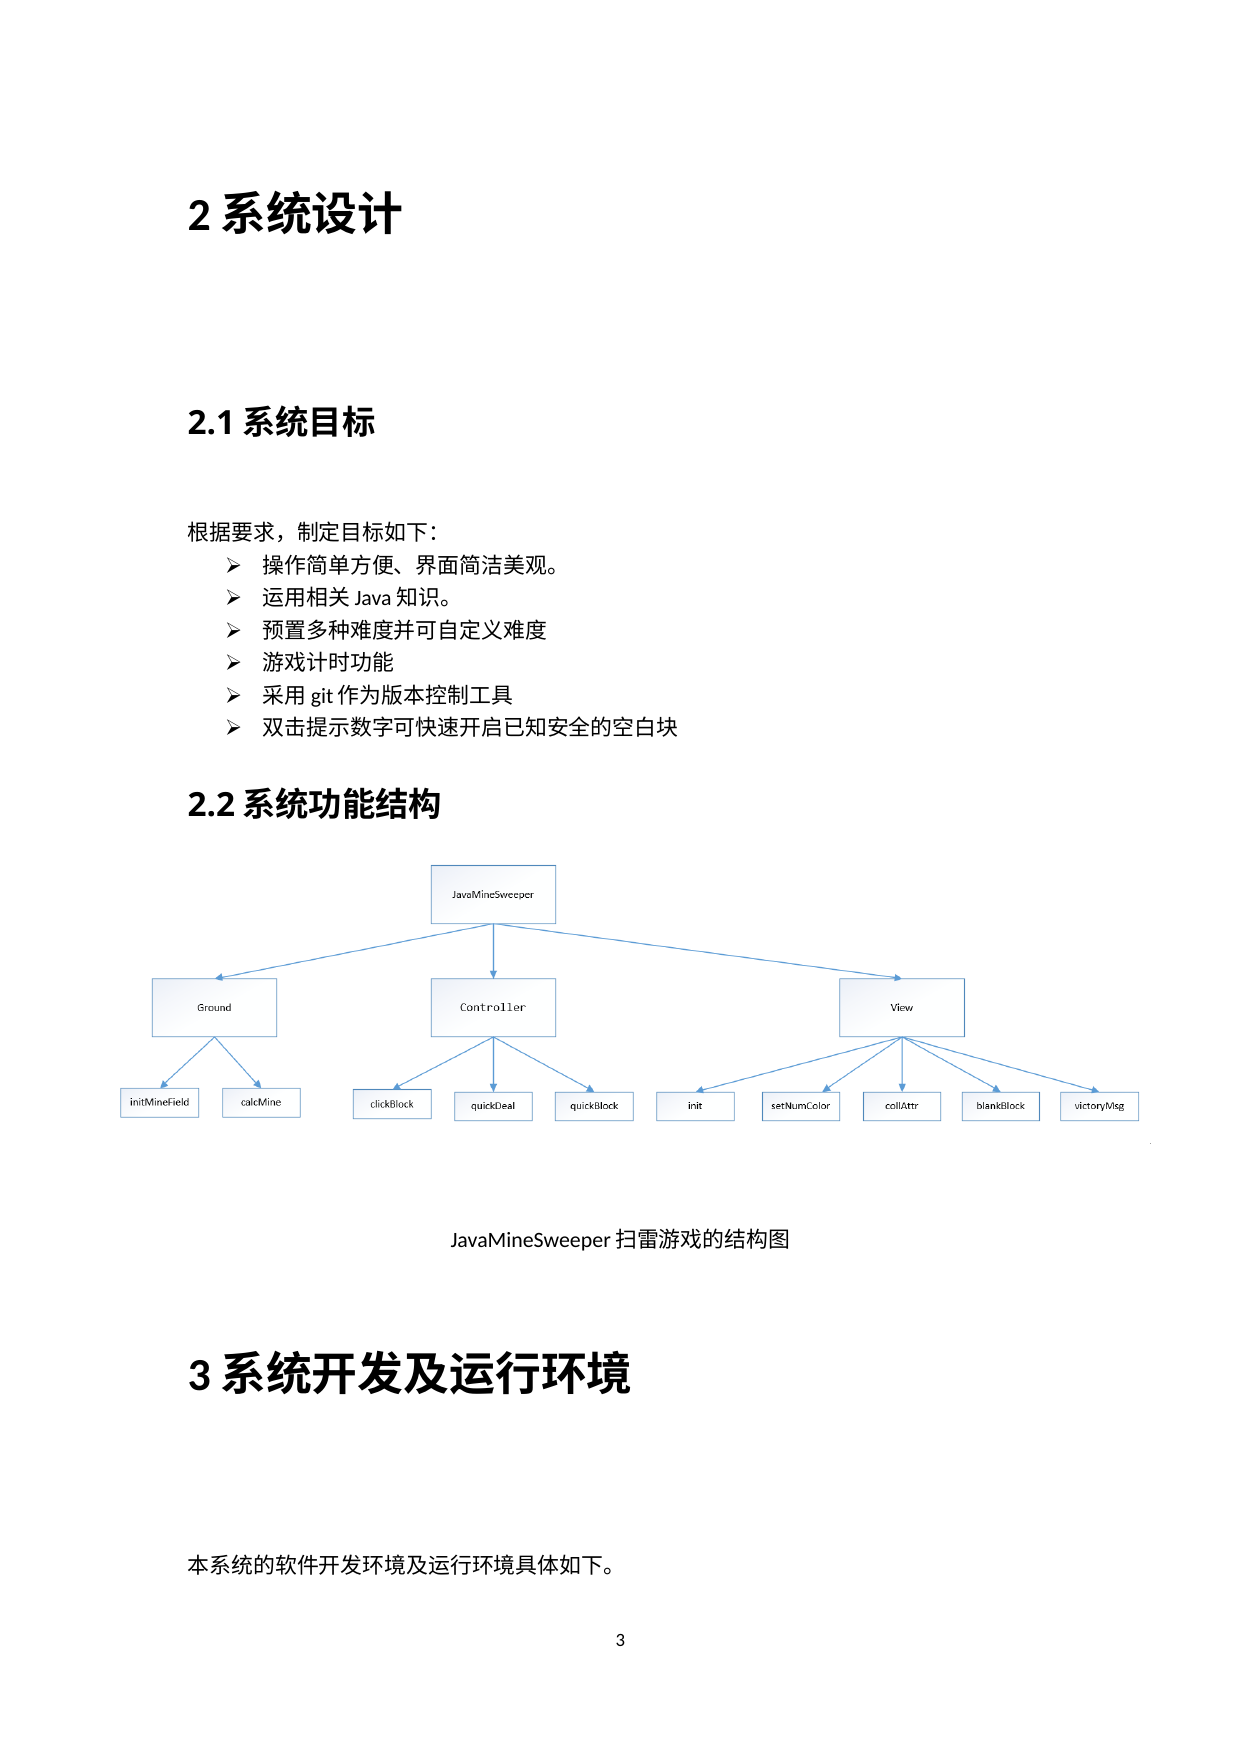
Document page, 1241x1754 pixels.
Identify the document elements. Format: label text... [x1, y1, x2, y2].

text 根据要求，制定目标如下： [187, 515, 1053, 547]
list 游戏计时功能 [225, 645, 1053, 677]
text JavaMineSweeper扫雷游戏的结构图 [187, 1222, 1053, 1254]
subtitle 2系统设计 [187, 162, 1053, 259]
picture [91, 843, 1153, 1144]
subtitle 2.2系统功能结构 [187, 769, 1053, 834]
subtitle 2.1系统目标 [187, 387, 1053, 452]
list 采用git作为版本控制工具 [225, 677, 1053, 710]
subtitle 3系统开发及运行环境 [187, 1322, 1053, 1420]
list 操作简单方便、界面简洁美观。 [225, 547, 1053, 580]
list 运用相关Java知识。 [225, 580, 1053, 612]
list 预置多种难度并可自定义难度 [225, 612, 1053, 645]
list 双击提示数字可快速开启已知安全的空白块 [225, 710, 1053, 742]
text 本系统的软件开发环境及运行环境具体如下。 [187, 1548, 1053, 1580]
